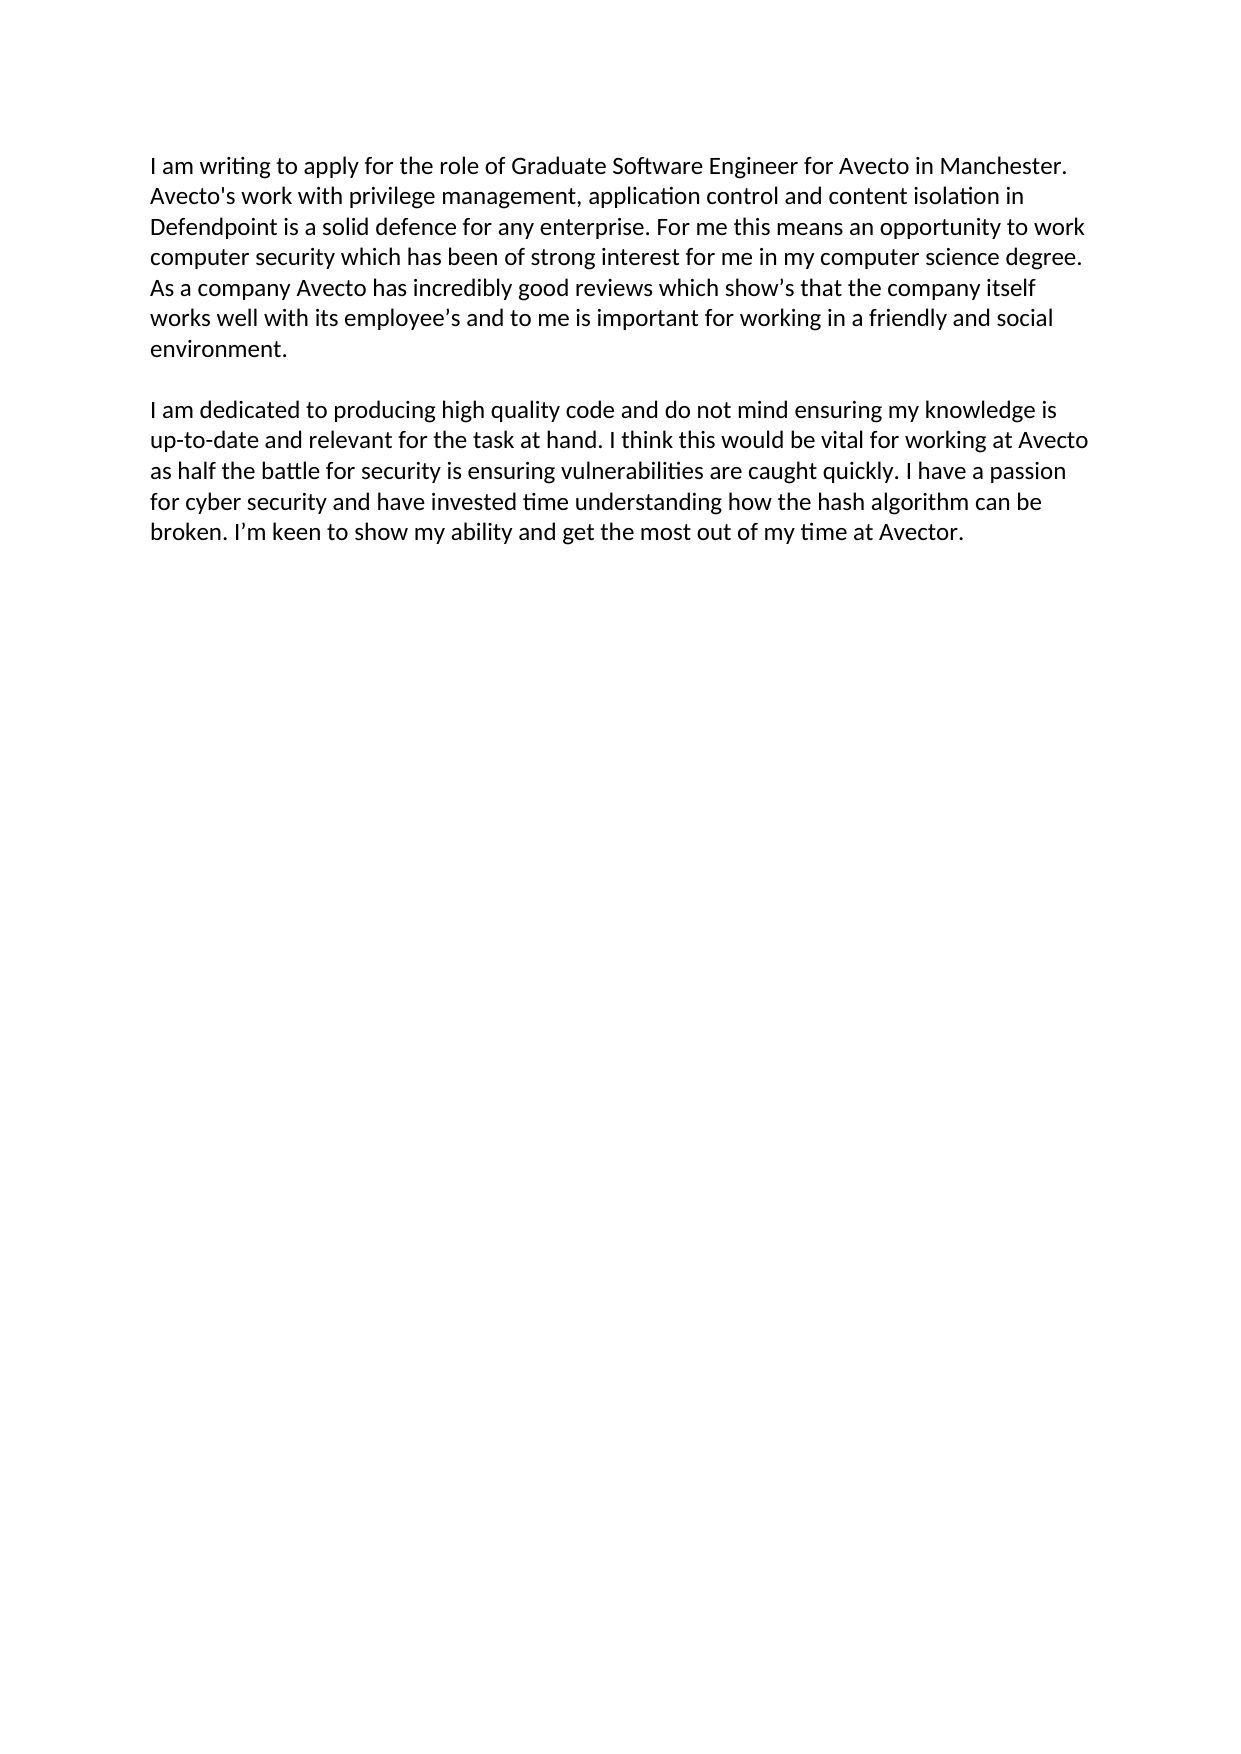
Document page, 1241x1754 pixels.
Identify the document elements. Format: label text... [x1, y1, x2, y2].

text I am writing to apply for the role of Graduate Software Engineer for Avecto in Manchester. Avecto's work with privilege management, application control and content isolation in Defendpoint is a solid defence for any enterprise. For me this means an opportunity to work computer security which has been of strong interest for me in my computer science degree. As a company Avecto has incredibly good reviews which show’s that the company itself works well with its employee’s and to me is important for working in a friendly and social environment. [150, 150, 1090, 364]
text I am dedicated to producing high quality code and do not mind ensuring my knowledge is up-to-date and relevant for the task at hand. I think this would be vital for working at Avecto as half the battle for security is ensuring vulnerabilities are caught quickly. I have a passion for cyber security and have invested time understanding how the hash algorithm can be broken. I’m keen to show my ability and get the most out of my time at Avector. [150, 394, 1090, 547]
